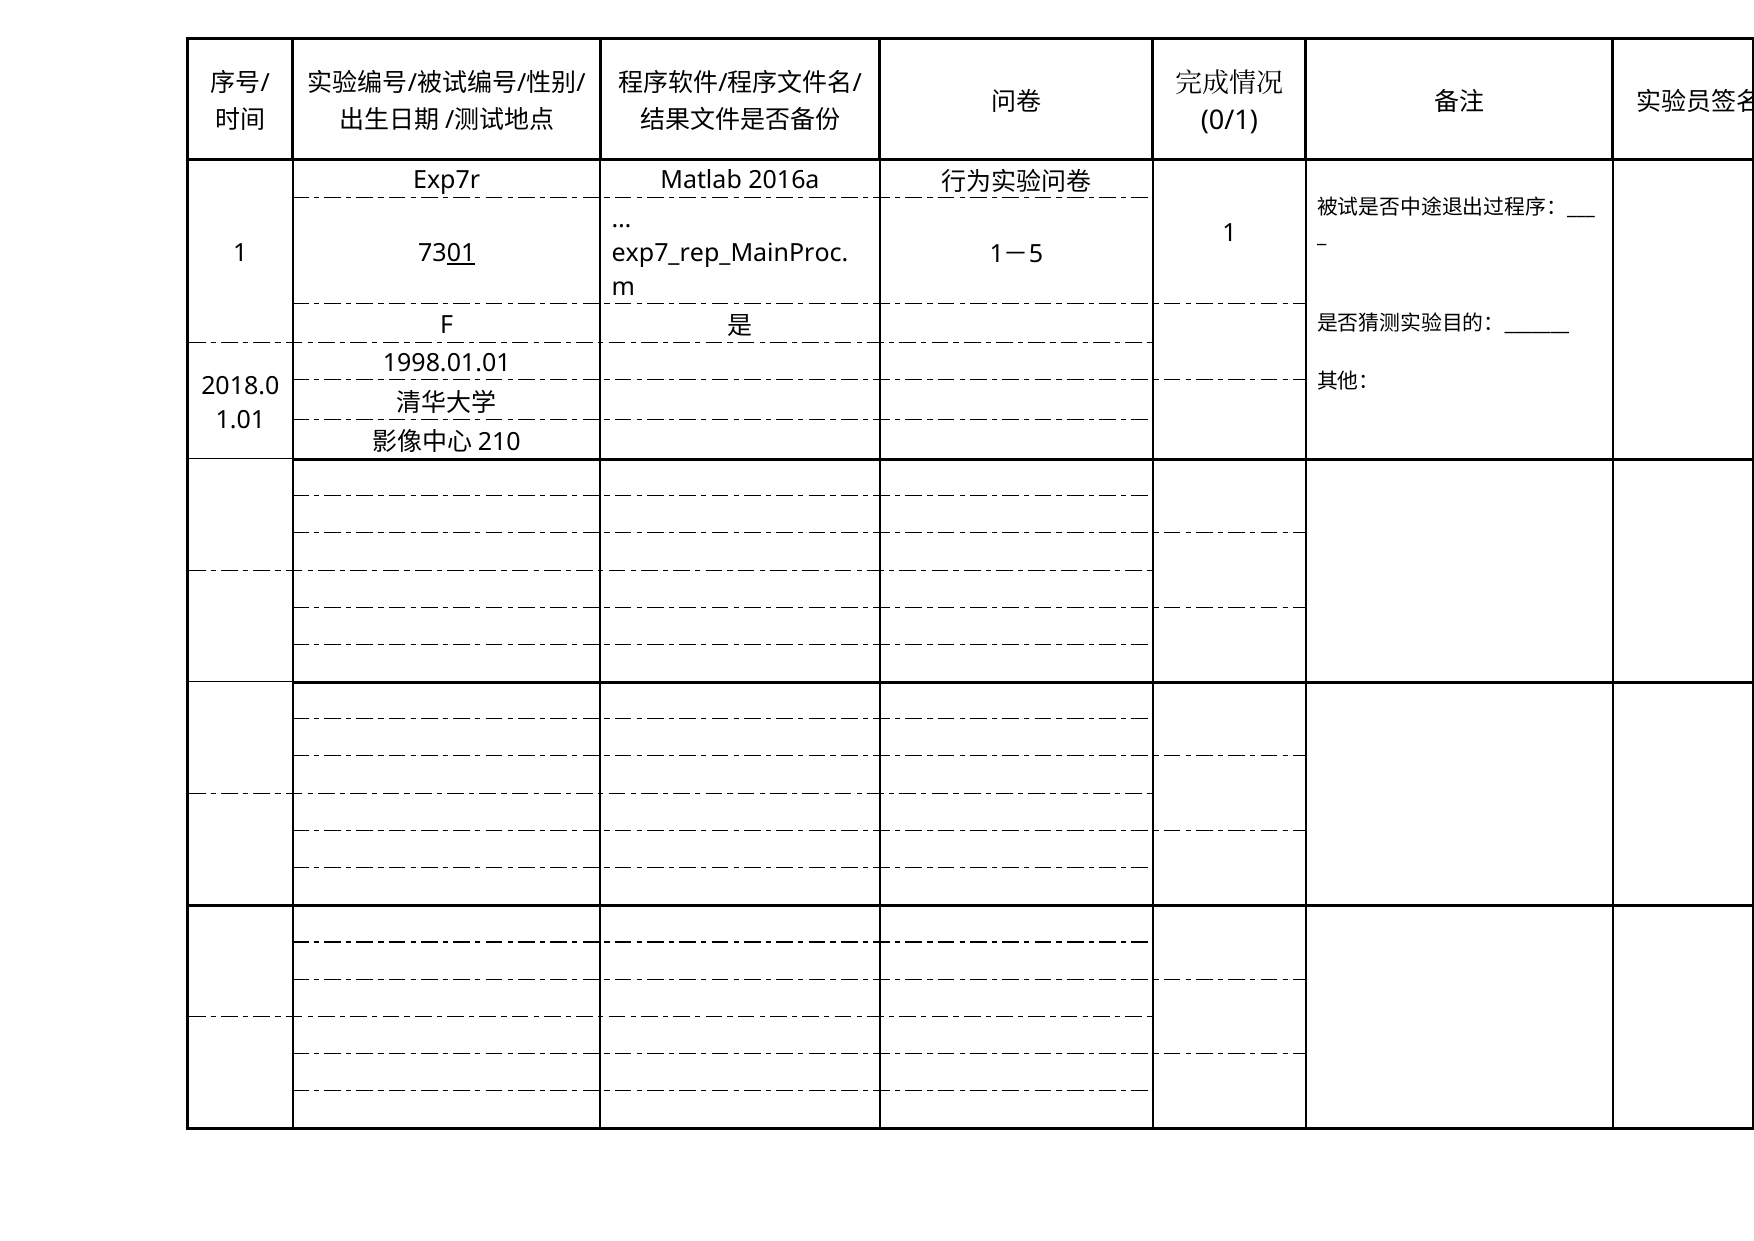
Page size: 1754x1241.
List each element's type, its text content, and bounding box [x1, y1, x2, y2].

table_cell [189, 682, 292, 793]
table_cell [294, 461, 599, 495]
table_cell [601, 684, 879, 718]
table_cell [601, 495, 879, 532]
table_cell [601, 342, 879, 379]
table_cell Exp7r [294, 161, 599, 197]
table_cell 影像中心210 [294, 419, 599, 458]
table_cell [881, 495, 1152, 532]
table_cell [601, 379, 879, 418]
table_cell [294, 607, 599, 644]
table_cell [601, 532, 879, 569]
table_cell [1154, 755, 1305, 830]
table_cell [294, 684, 599, 718]
table_cell [881, 532, 1152, 569]
table_cell [601, 979, 879, 1016]
table_cell [881, 718, 1152, 755]
table_cell [881, 570, 1152, 607]
table_header 完成情况(0/1) [1154, 40, 1304, 158]
table_cell Matlab 2016a [601, 161, 879, 197]
table_cell [294, 1090, 599, 1127]
table_cell [189, 907, 292, 1016]
table_cell [881, 461, 1152, 495]
table_cell [189, 793, 292, 904]
table_header 程序软件/程序文件名/结果文件是否备份 [602, 40, 878, 158]
table_cell [1614, 161, 1752, 458]
table_cell 7301 [294, 197, 599, 303]
table_cell [1154, 684, 1305, 755]
table_cell [294, 1016, 599, 1053]
table_cell [1154, 1053, 1305, 1127]
table_cell [881, 684, 1152, 718]
table_cell 是 [601, 303, 879, 342]
table_cell [601, 607, 879, 644]
table_cell [881, 1016, 1152, 1053]
table_cell F [294, 303, 599, 342]
table_cell [601, 1090, 879, 1127]
table_cell [1154, 532, 1305, 607]
table_cell [294, 867, 599, 904]
table_cell [881, 867, 1152, 904]
table_cell [294, 570, 599, 607]
table_cell [294, 495, 599, 532]
table_cell 1－5 [881, 197, 1152, 303]
table_cell [294, 830, 599, 867]
table_cell [881, 907, 1152, 941]
table_cell [601, 1016, 879, 1053]
table_cell [1154, 607, 1305, 681]
table_cell [601, 867, 879, 904]
table_cell [601, 793, 879, 830]
table_cell [881, 644, 1152, 681]
table_cell [1614, 461, 1752, 681]
table_cell [1307, 907, 1612, 1127]
table_cell [601, 1053, 879, 1090]
table_cell [294, 907, 599, 941]
table_cell [601, 570, 879, 607]
table_header 备注 [1307, 40, 1611, 158]
table_cell [881, 419, 1152, 458]
table_cell [189, 1016, 292, 1127]
table_cell [294, 532, 599, 569]
table_cell 清华大学 [294, 379, 599, 418]
table_cell [881, 342, 1152, 379]
table_cell [601, 907, 879, 941]
table_cell [601, 718, 879, 755]
table_cell [881, 793, 1152, 830]
table_cell [1614, 684, 1752, 904]
table_cell [189, 459, 292, 569]
table_cell [294, 644, 599, 681]
table_cell [601, 755, 879, 793]
table_cell [881, 1090, 1152, 1127]
table_header 实验编号/被试编号/性别/ 出生日期 /测试地点 [294, 40, 599, 158]
table_cell [294, 793, 599, 830]
table_cell 2018.01.01 [189, 342, 292, 458]
table_cell 1998.01.01 [294, 342, 599, 379]
table_header 问卷 [881, 40, 1151, 158]
table_cell 行为实验问卷 [881, 161, 1152, 197]
table_cell …exp7_rep_MainProc.m [601, 197, 879, 303]
table_cell 被试是否中途退出过程序：____ 是否猜测实验目的：_______ 其他： [1307, 161, 1612, 458]
table_cell [881, 303, 1152, 342]
table_cell 1 [189, 161, 292, 342]
table_cell [881, 607, 1152, 644]
table_cell [601, 830, 879, 867]
table_header 实验员签名 [1614, 40, 1752, 158]
table_cell [189, 570, 292, 681]
table_cell [601, 941, 879, 978]
table_cell [294, 979, 599, 1016]
table_cell [294, 755, 599, 793]
table_header 序号/时间 [189, 40, 291, 158]
table_cell [1154, 979, 1305, 1053]
table_cell [601, 461, 879, 495]
table_cell [1614, 907, 1752, 1127]
table_cell [1154, 379, 1305, 458]
table_cell [294, 1053, 599, 1090]
table_cell [881, 941, 1152, 978]
table_cell [1154, 461, 1305, 532]
table_cell [881, 755, 1152, 793]
table_cell [1154, 830, 1305, 904]
table_cell [1307, 461, 1612, 681]
table_cell [1154, 303, 1305, 379]
table_cell [881, 379, 1152, 418]
table_cell 1 [1154, 161, 1305, 303]
table_cell [1307, 684, 1612, 904]
table_cell [881, 830, 1152, 867]
table_cell [601, 419, 879, 458]
table_cell [294, 941, 599, 978]
table_cell [881, 979, 1152, 1016]
table_cell [881, 1053, 1152, 1090]
table_cell [1154, 907, 1305, 978]
table_cell [601, 644, 879, 681]
table_cell [294, 718, 599, 755]
